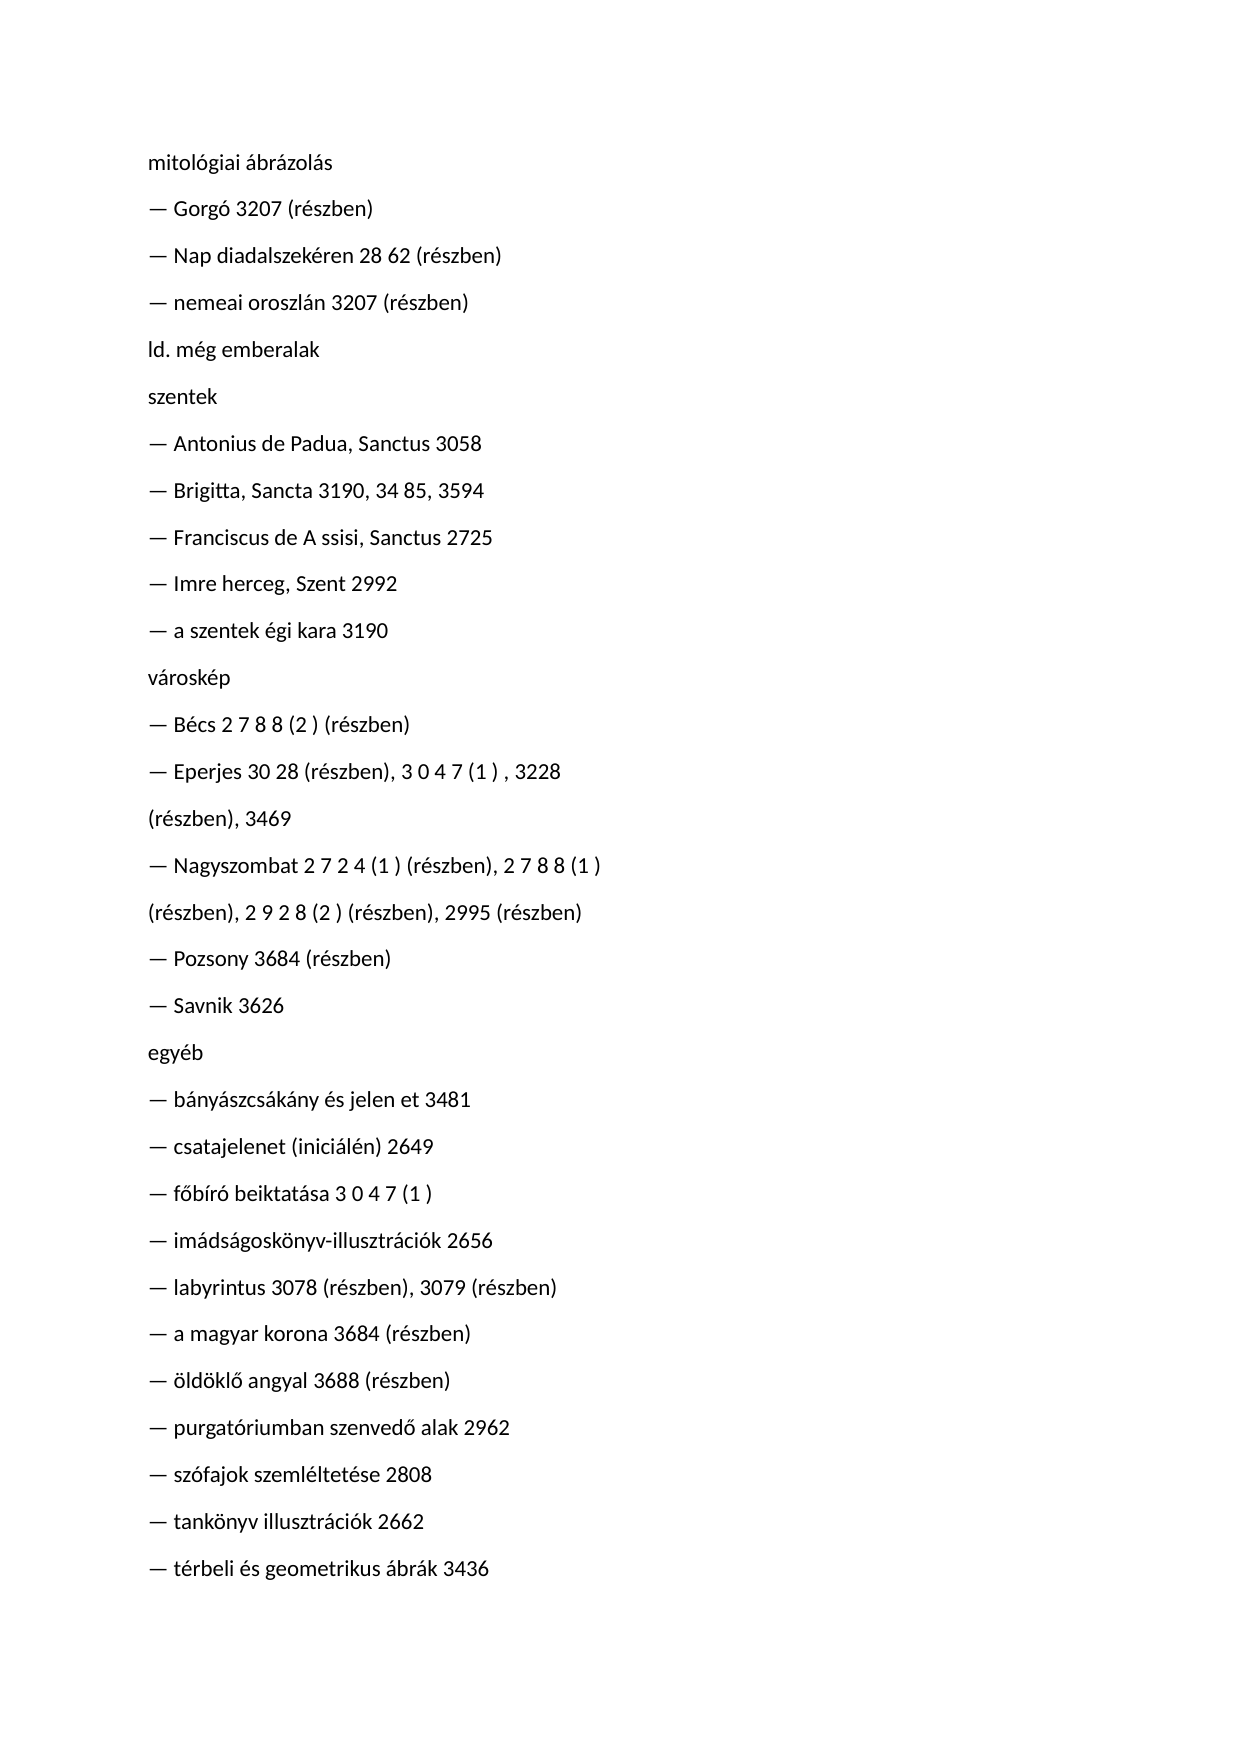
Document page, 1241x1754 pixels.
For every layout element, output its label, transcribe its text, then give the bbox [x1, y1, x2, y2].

text egyéb [148, 1038, 1093, 1066]
text — szófajok szemléltetése 2808 [148, 1460, 1093, 1488]
text — főbíró beiktatása 3 0 4 7 (1 ) [148, 1179, 1093, 1207]
text szentek [148, 382, 1093, 410]
text — imádságoskönyv-illusztrációk 2656 [148, 1226, 1093, 1254]
text — Antonius de Padua, Sanctus 3058 [148, 429, 1093, 457]
text — nemeai oroszlán 3207 (részben) [148, 288, 1093, 316]
text ld. még emberalak [148, 335, 1093, 363]
text — Savnik 3626 [148, 991, 1093, 1019]
text — térbeli és geometrikus ábrák 3436 [148, 1554, 1093, 1582]
text — a magyar korona 3684 (részben) [148, 1319, 1093, 1347]
text — Bécs 2 7 8 8 (2 ) (részben) [148, 710, 1093, 738]
text — Imre herceg, Szent 2992 [148, 569, 1093, 597]
text — a szentek égi kara 3190 [148, 616, 1093, 644]
text — öldöklő angyal 3688 (részben) [148, 1366, 1093, 1394]
text (részben), 2 9 2 8 (2 ) (részben), 2995 (részben) [148, 898, 1093, 926]
text — Brigitta, Sancta 3190, 34 85, 3594 [148, 476, 1093, 504]
text — labyrintus 3078 (részben), 3079 (részben) [148, 1273, 1093, 1301]
text mitológiai ábrázolás [148, 148, 1093, 176]
text (részben), 3469 [148, 804, 1093, 832]
text — Gorgó 3207 (részben) [148, 194, 1093, 222]
text — tankönyv illusztrációk 2662 [148, 1507, 1093, 1535]
text városkép [148, 663, 1093, 691]
text — purgatóriumban szenvedő alak 2962 [148, 1413, 1093, 1441]
text — Eperjes 30 28 (részben), 3 0 4 7 (1 ) , 3228 [148, 757, 1093, 785]
text — Nap diadalszekéren 28 62 (részben) [148, 241, 1093, 269]
text — csatajelenet (iniciálén) 2649 [148, 1132, 1093, 1160]
text — Franciscus de A ssisi, Sanctus 2725 [148, 523, 1093, 551]
text — Pozsony 3684 (részben) [148, 944, 1093, 972]
text — bányászcsákány és jelen et 3481 [148, 1085, 1093, 1113]
text — Nagyszombat 2 7 2 4 (1 ) (részben), 2 7 8 8 (1 ) [148, 851, 1093, 879]
